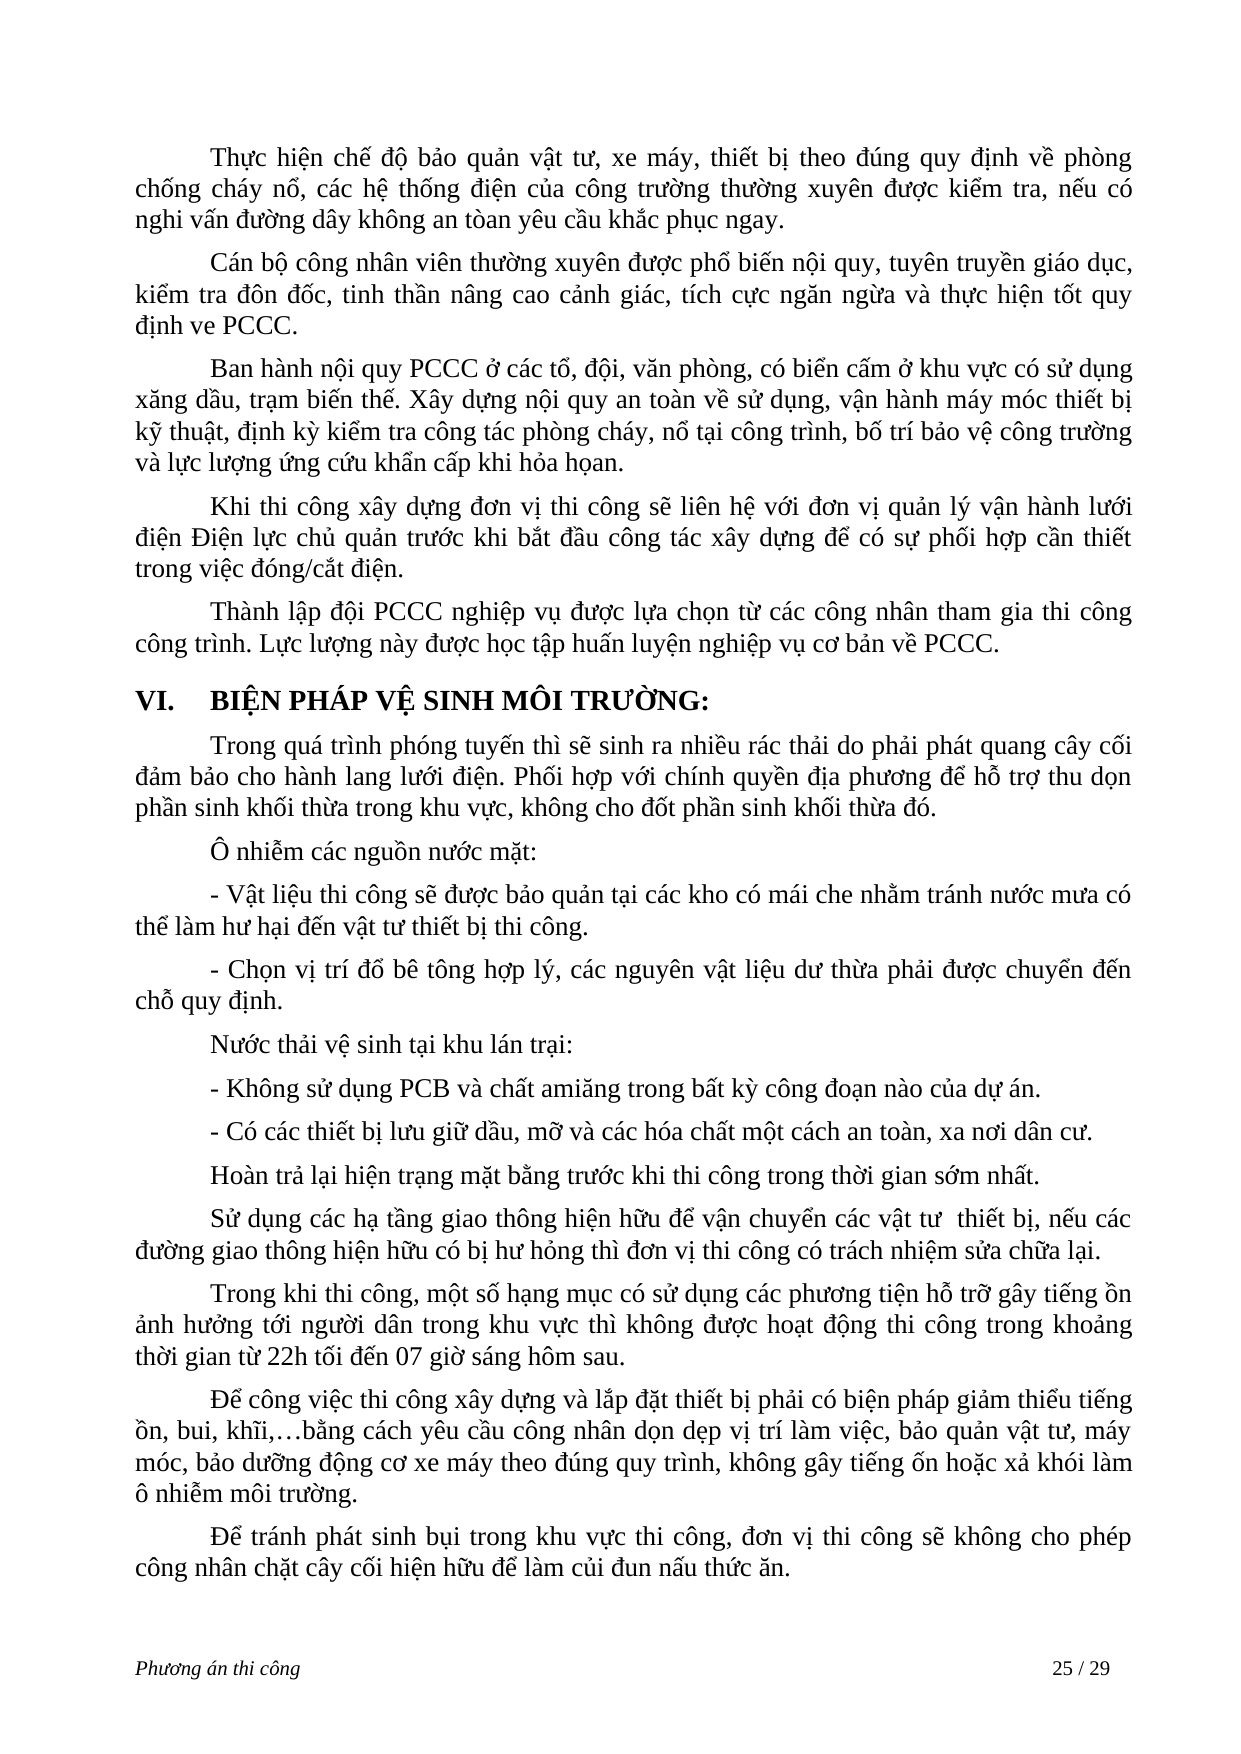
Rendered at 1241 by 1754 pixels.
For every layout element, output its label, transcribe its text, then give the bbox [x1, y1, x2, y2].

text Ban hành nội quy PCCC ở các tổ, đội, văn phòng, có biển cấm ở khu vực có sử dụng xăng dầu, trạm biến thế. Xây dựng nội quy an toàn về sử dụng, vận hành máy móc thiết bị kỹ thuật, định kỳ kiểm tra công tác phòng cháy, nổ tại công trình, bố trí bảo vệ công trường và lực lượng ứng cứu khẩn cấp khi hỏa họan. [135, 352, 1134, 477]
text Thực hiện chế độ bảo quản vật tư, xe máy, thiết bị theo đúng quy định về phòng chống cháy nổ, các hệ thống điện của công trường thường xuyên được kiểm tra, nếu có nghi vấn đường dây không an tòan yêu cầu khắc phục ngay. [135, 141, 1134, 234]
text Để tránh phát sinh bụi trong khu vực thi công, đơn vị thi công sẽ không cho phép công nhân chặt cây cối hiện hữu để làm củi đun nấu thức ăn. [135, 1520, 1134, 1583]
text Để công việc thi công xây dựng và lắp đặt thiết bị phải có biện pháp giảm thiểu tiếng ồn, bui, khĩi,…bằng cách yêu cầu công nhân dọn dẹp vị trí làm việc, bảo quản vật tư, máy móc, bảo dưỡng động cơ xe máy theo đúng quy trình, không gây tiếng ốn hoặc xả khói làm ô nhiễm môi trường. [135, 1383, 1134, 1508]
text Sử dụng các hạ tầng giao thông hiện hữu để vận chuyển các vật tư thiết bị, nếu các đường giao thông hiện hữu có bị hư hỏng thì đơn vị thi công có trách nhiệm sửa chữa lại. [135, 1203, 1134, 1265]
text Thành lập đội PCCC nghiệp vụ được lựa chọn từ các công nhân tham gia thi công công trình. Lực lượng này được học tập huấn luyện nghiệp vụ cơ bản về PCCC. [135, 596, 1134, 658]
text Ô nhiễm các nguồn nước mặt: [135, 835, 1134, 866]
subtitle BIỆN PHÁP VỆ SINH MÔI TRƯỜNG: [135, 683, 1134, 716]
text - Vật liệu thi công sẽ được bảo quản tại các kho có mái che nhằm tránh nước mưa có thể làm hư hại đến vật tư thiết bị thi công. [135, 878, 1134, 941]
text Cán bộ công nhân viên thường xuyên được phổ biến nội quy, tuyên truyền giáo dục, kiểm tra đôn đốc, tinh thần nâng cao cảnh giác, tích cực ngăn ngừa và thực hiện tốt quy định ve PCCC. [135, 247, 1134, 340]
text Hoàn trả lại hiện trạng mặt bằng trước khi thi công trong thời gian sớm nhất. [135, 1159, 1134, 1190]
text - Chọn vị trí đổ bê tông hợp lý, các nguyên vật liệu dư thừa phải được chuyển đến chỗ quy định. [135, 953, 1134, 1016]
text Trong khi thi công, một số hạng mục có sử dụng các phương tiện hỗ trỡ gây tiếng ồn ảnh hưởng tới người dân trong khu vực thì không được hoạt động thi công trong khoảng thời gian từ 22h tối đến 07 giờ sáng hôm sau. [135, 1277, 1134, 1371]
text - Không sử dụng PCB và chất amiăng trong bất kỳ công đoạn nào của dự án. [135, 1072, 1134, 1103]
text Trong quá trình phóng tuyến thì sẽ sinh ra nhiều rác thải do phải phát quang cây cối đảm bảo cho hành lang lưới điện. Phối hợp với chính quyền địa phương để hỗ trợ thu dọn phần sinh khối thừa trong khu vực, không cho đốt phần sinh khối thừa đó. [135, 729, 1134, 822]
text - Có các thiết bị lưu giữ dầu, mỡ và các hóa chất một cách an toàn, xa nơi dân cư. [135, 1115, 1134, 1146]
text Khi thi công xây dựng đơn vị thi công sẽ liên hệ với đơn vị quản lý vận hành lưới điện Điện lực chủ quản trước khi bắt đầu công tác xây dựng để có sự phối hợp cần thiết trong việc đóng/cắt điện. [135, 489, 1134, 583]
text Nước thải vệ sinh tại khu lán trại: [135, 1028, 1134, 1059]
